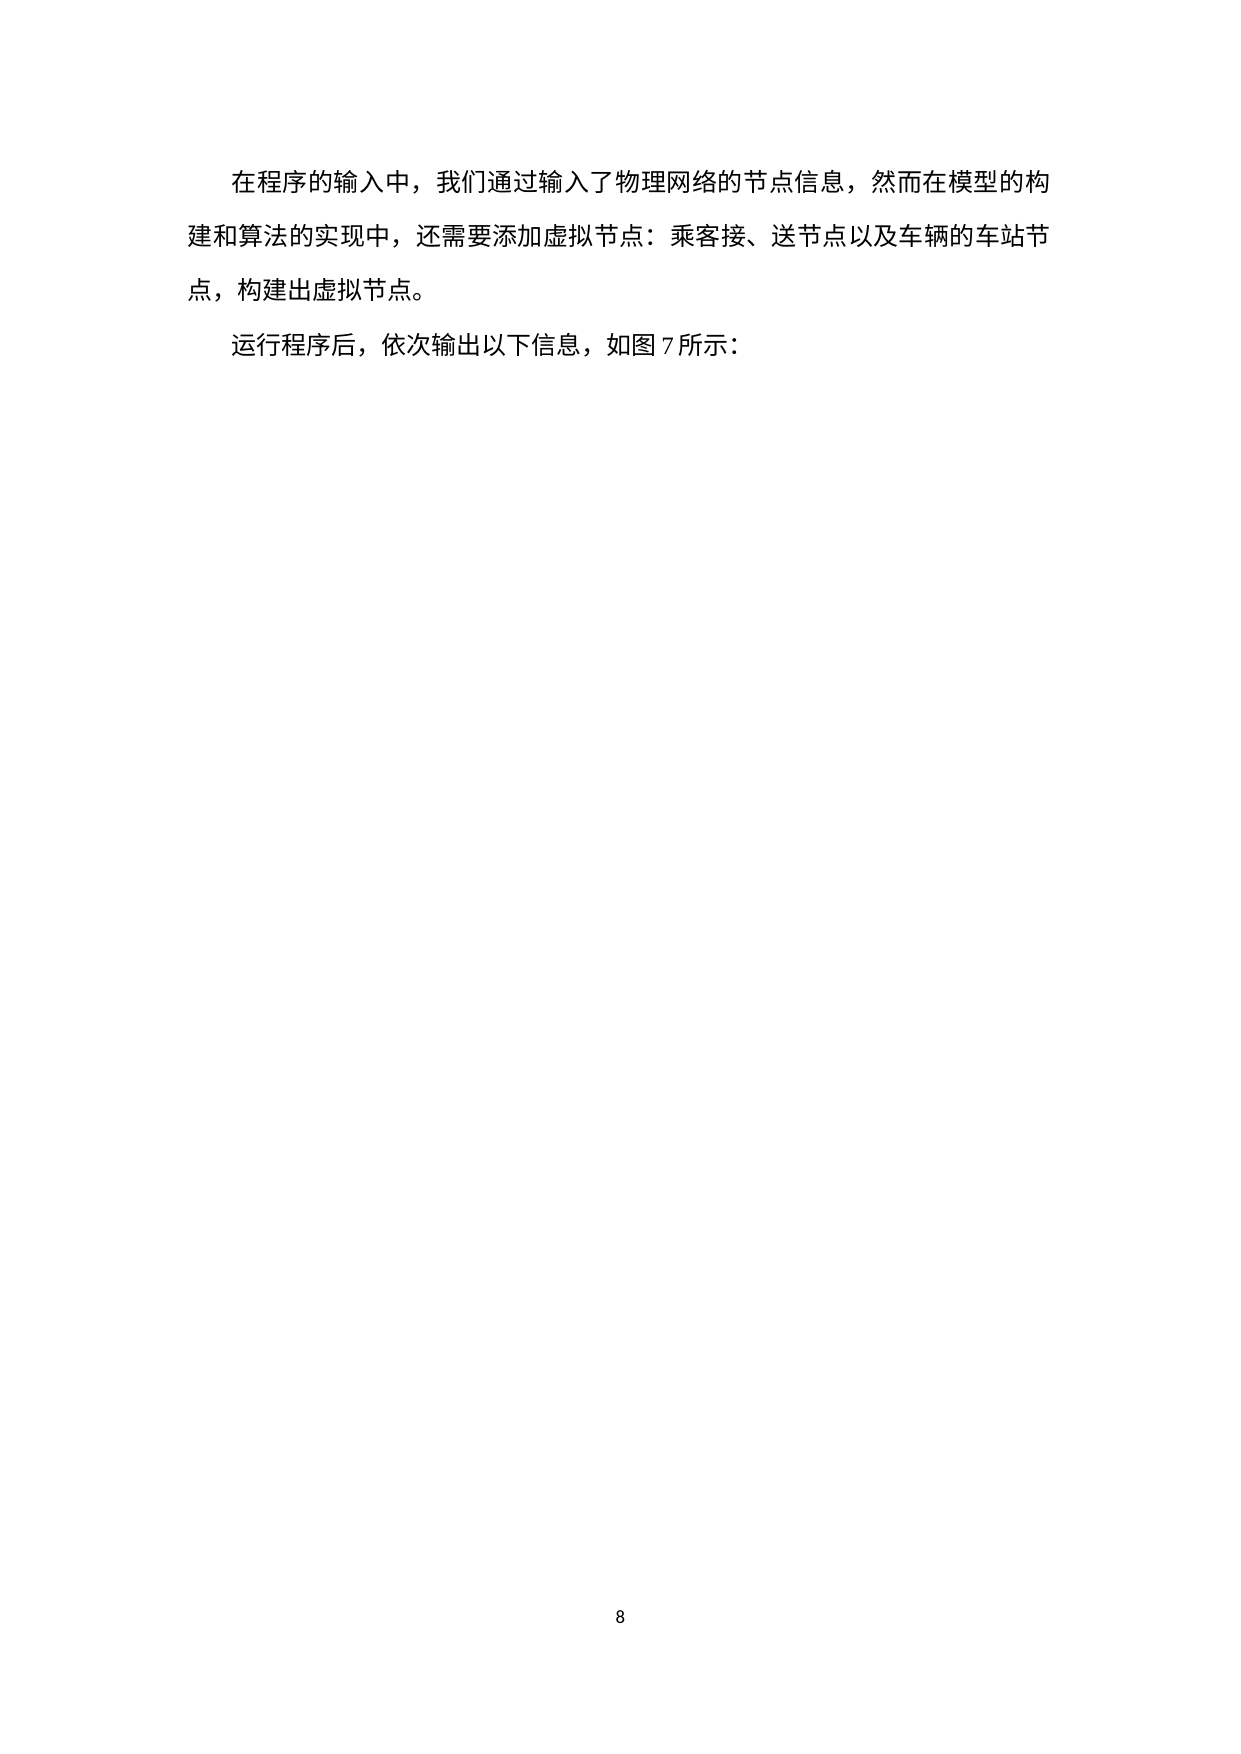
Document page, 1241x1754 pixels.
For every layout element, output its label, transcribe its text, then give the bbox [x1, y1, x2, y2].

text 运行程序后，依次输出以下信息，如图7所示： [187, 325, 1053, 361]
text 在程序的输入中，我们通过输入了物理网络的节点信息，然而在模型的构建和算法的实现中，还需要添加虚拟节点：乘客接、送节点以及车辆的车站节点，构建出虚拟节点。 [187, 162, 1053, 307]
